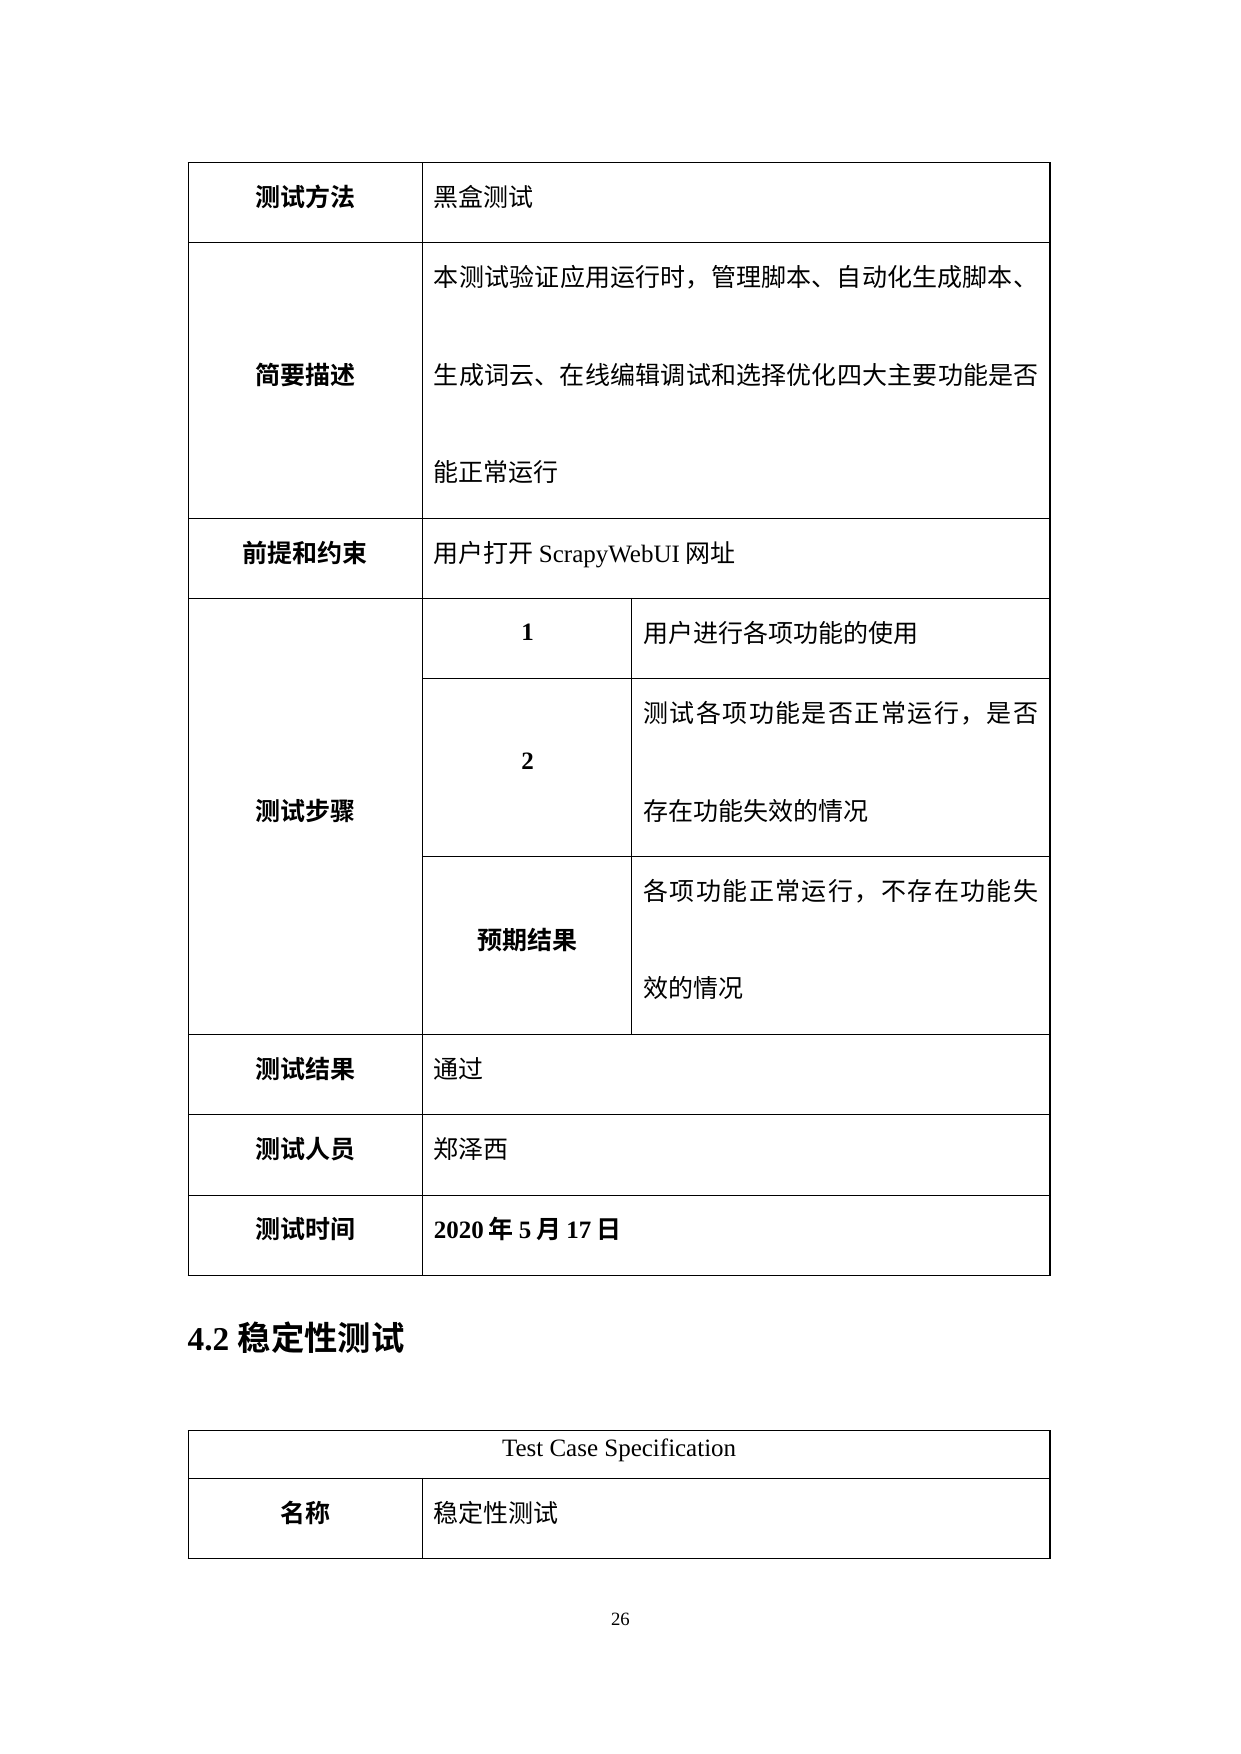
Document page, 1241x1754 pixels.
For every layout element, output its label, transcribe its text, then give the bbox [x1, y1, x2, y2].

table_cell 1 [423, 599, 631, 678]
table_cell 稳定性测试 [423, 1479, 1049, 1558]
table_cell 2 [423, 679, 631, 856]
table_cell 前提和约束 [189, 519, 422, 598]
table_cell 名称 [189, 1479, 422, 1558]
table_cell 用户打开ScrapyWebUI网址 [423, 519, 1049, 598]
table_cell 测试人员 [189, 1115, 422, 1194]
table_cell 黑盒测试 [423, 163, 1049, 242]
table_cell 郑泽西 [423, 1115, 1049, 1194]
table_cell 测试步骤 [189, 599, 422, 1034]
table_header Test Case Specification [189, 1431, 1049, 1478]
table_cell 本测试验证应用运行时，管理脚本、自动化生成脚本、生成词云、在线编辑调试和选择优化四大主要功能是否能正常运行 [423, 243, 1049, 518]
table_cell 用户进行各项功能的使用 [632, 599, 1049, 678]
table_cell 各项功能正常运行，不存在功能失效的情况 [632, 857, 1049, 1034]
table_cell 简要描述 [189, 243, 422, 518]
table_cell 2020年5月17日 [423, 1196, 1049, 1275]
table_cell 测试结果 [189, 1035, 422, 1114]
table_cell 预期结果 [423, 857, 631, 1034]
table_cell 测试时间 [189, 1196, 422, 1275]
table_cell 测试各项功能是否正常运行，是否存在功能失效的情况 [632, 679, 1049, 856]
subtitle 4.2 稳定性测试 [187, 1303, 1053, 1368]
table_cell 通过 [423, 1035, 1049, 1114]
table_cell 测试方法 [189, 163, 422, 242]
